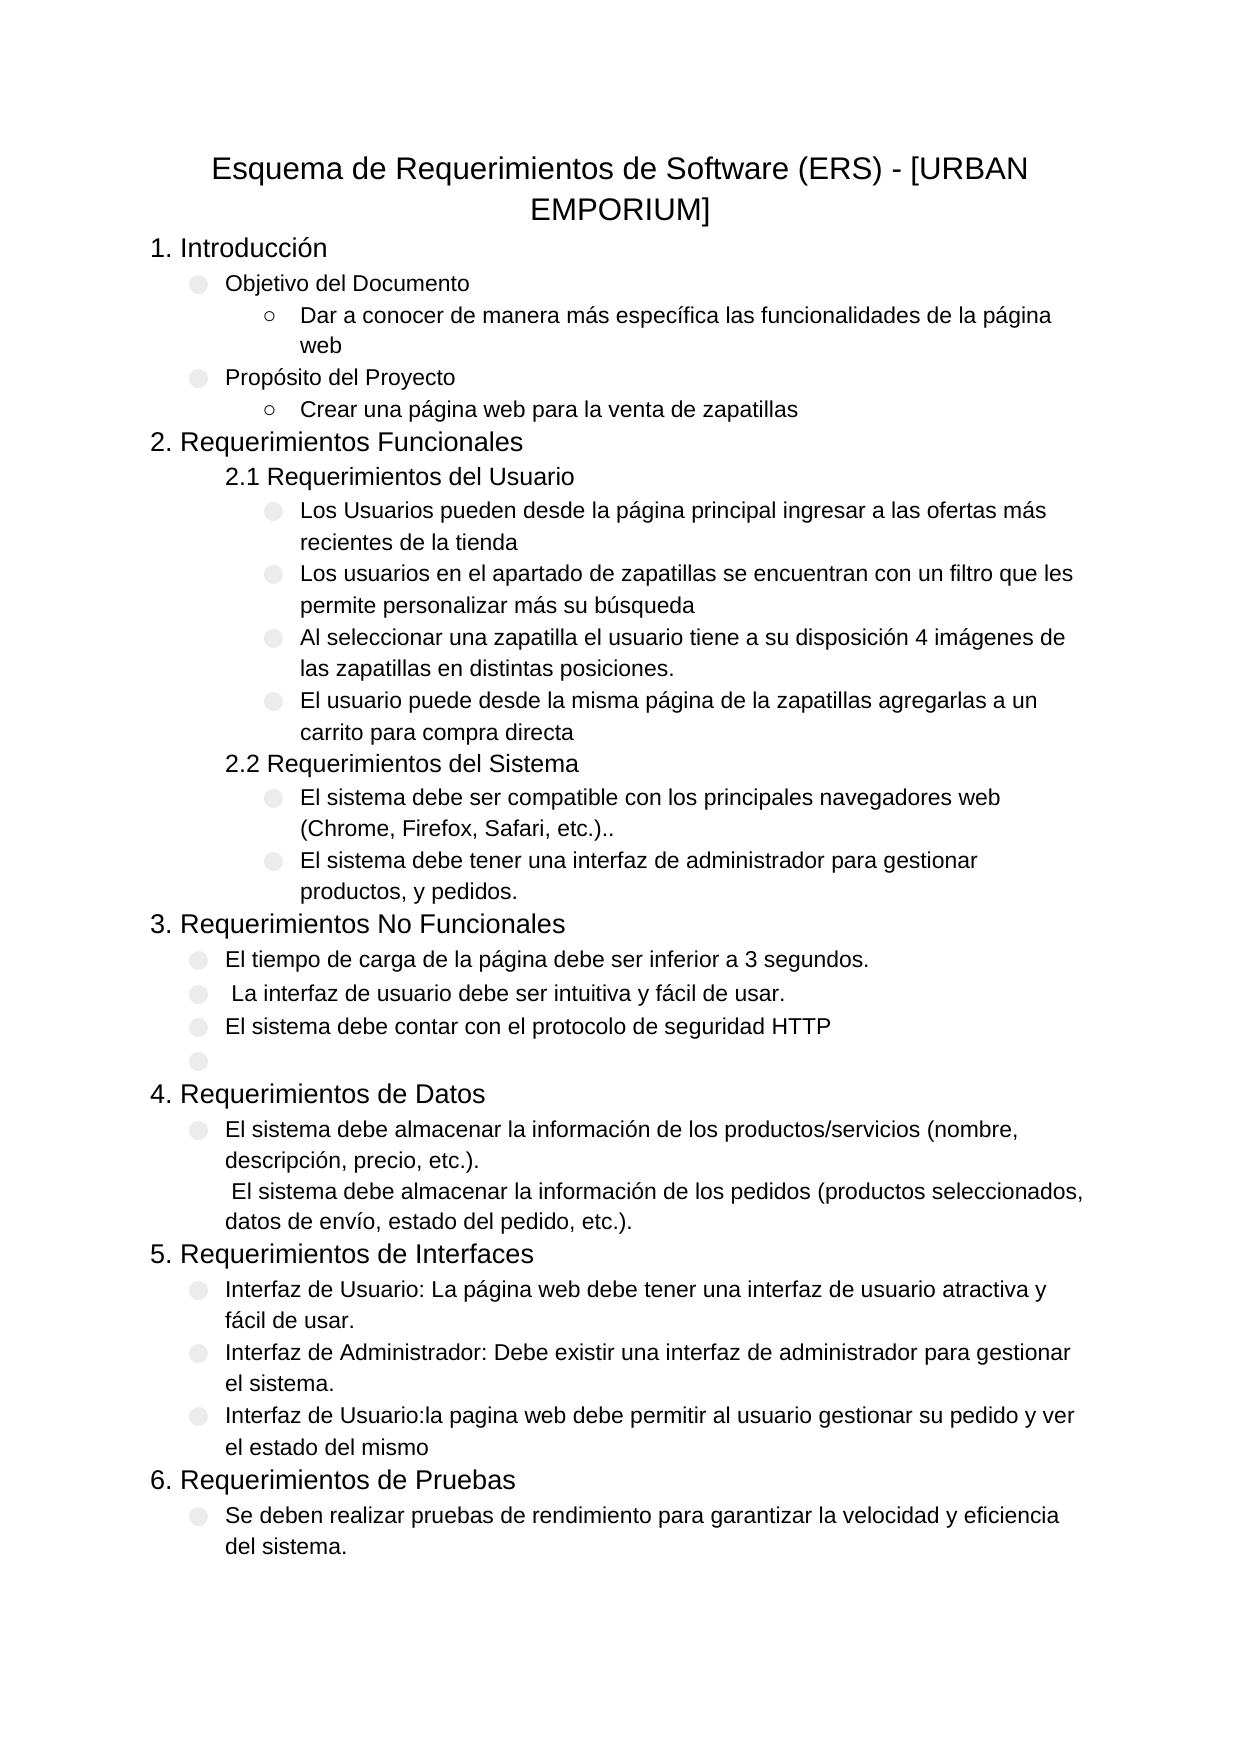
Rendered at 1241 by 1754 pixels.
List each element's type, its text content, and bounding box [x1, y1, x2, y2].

list Los usuarios en el apartado de zapatillas se encuentran con un filtro que les permite personalizar más su búsqueda [262, 559, 1090, 618]
text 2. Requerimientos Funcionales [150, 426, 1090, 458]
text 6. Requerimientos de Pruebas [150, 1464, 1090, 1495]
list Crear una página web para la venta de zapatillas [262, 396, 1090, 422]
list Interfaz de Usuario:la pagina web debe permitir al usuario gestionar su pedido y ver el estado del mismo [187, 1401, 1090, 1460]
list Propósito del Proyecto [187, 362, 1090, 392]
text 1. Introducción [150, 232, 1090, 264]
text 4. Requerimientos de Datos [150, 1078, 1090, 1109]
list El usuario puede desde la misma página de la zapatillas agregarlas a un carrito para compra directa [262, 685, 1090, 745]
list La interfaz de usuario debe ser intuitiva y fácil de usar. [187, 978, 1090, 1007]
list Al seleccionar una zapatilla el usuario tiene a su disposición 4 imágenes de las zapatillas en distintas posiciones. [262, 622, 1090, 681]
list El sistema debe almacenar la información de los productos/servicios (nombre, descripción, precio, etc.). [187, 1114, 1090, 1174]
list El sistema debe tener una interfaz de administrador para gestionar productos, y pedidos. [262, 845, 1090, 904]
list Dar a conocer de manera más específica las funcionalidades de la página web [262, 302, 1090, 359]
list Interfaz de Administrador: Debe existir una interfaz de administrador para gestionar el sistema. [187, 1337, 1090, 1397]
list Los Usuarios pueden desde la página principal ingresar a las ofertas más recientes de la tienda [262, 495, 1090, 555]
text 5. Requerimientos de Interfaces [150, 1238, 1090, 1269]
text 3. Requerimientos No Funcionales [150, 908, 1090, 939]
list Interfaz de Usuario: La página web debe tener una interfaz de usuario atractiva y fácil de usar. [187, 1274, 1090, 1333]
list El sistema debe contar con el protocolo de seguridad HTTP [187, 1012, 1090, 1041]
text El sistema debe almacenar la información de los pedidos (productos seleccionados, datos de envío, estado del pedido, etc.). [225, 1178, 1090, 1234]
text Esquema de Requerimientos de Software (ERS) - [URBAN EMPORIUM] [150, 150, 1090, 227]
list El tiempo de carga de la página debe ser inferior a 3 segundos. [187, 944, 1090, 973]
list Objetivo del Documento [187, 268, 1090, 298]
list El sistema debe ser compatible con los principales navegadores web (Chrome, Firefox, Safari, etc.).. [262, 782, 1090, 841]
text 2.2 Requerimientos del Sistema [225, 749, 1090, 777]
text 2.1 Requerimientos del Usuario [150, 462, 1090, 491]
list Se deben realizar pruebas de rendimiento para garantizar la velocidad y eficiencia del sistema. [187, 1500, 1090, 1559]
